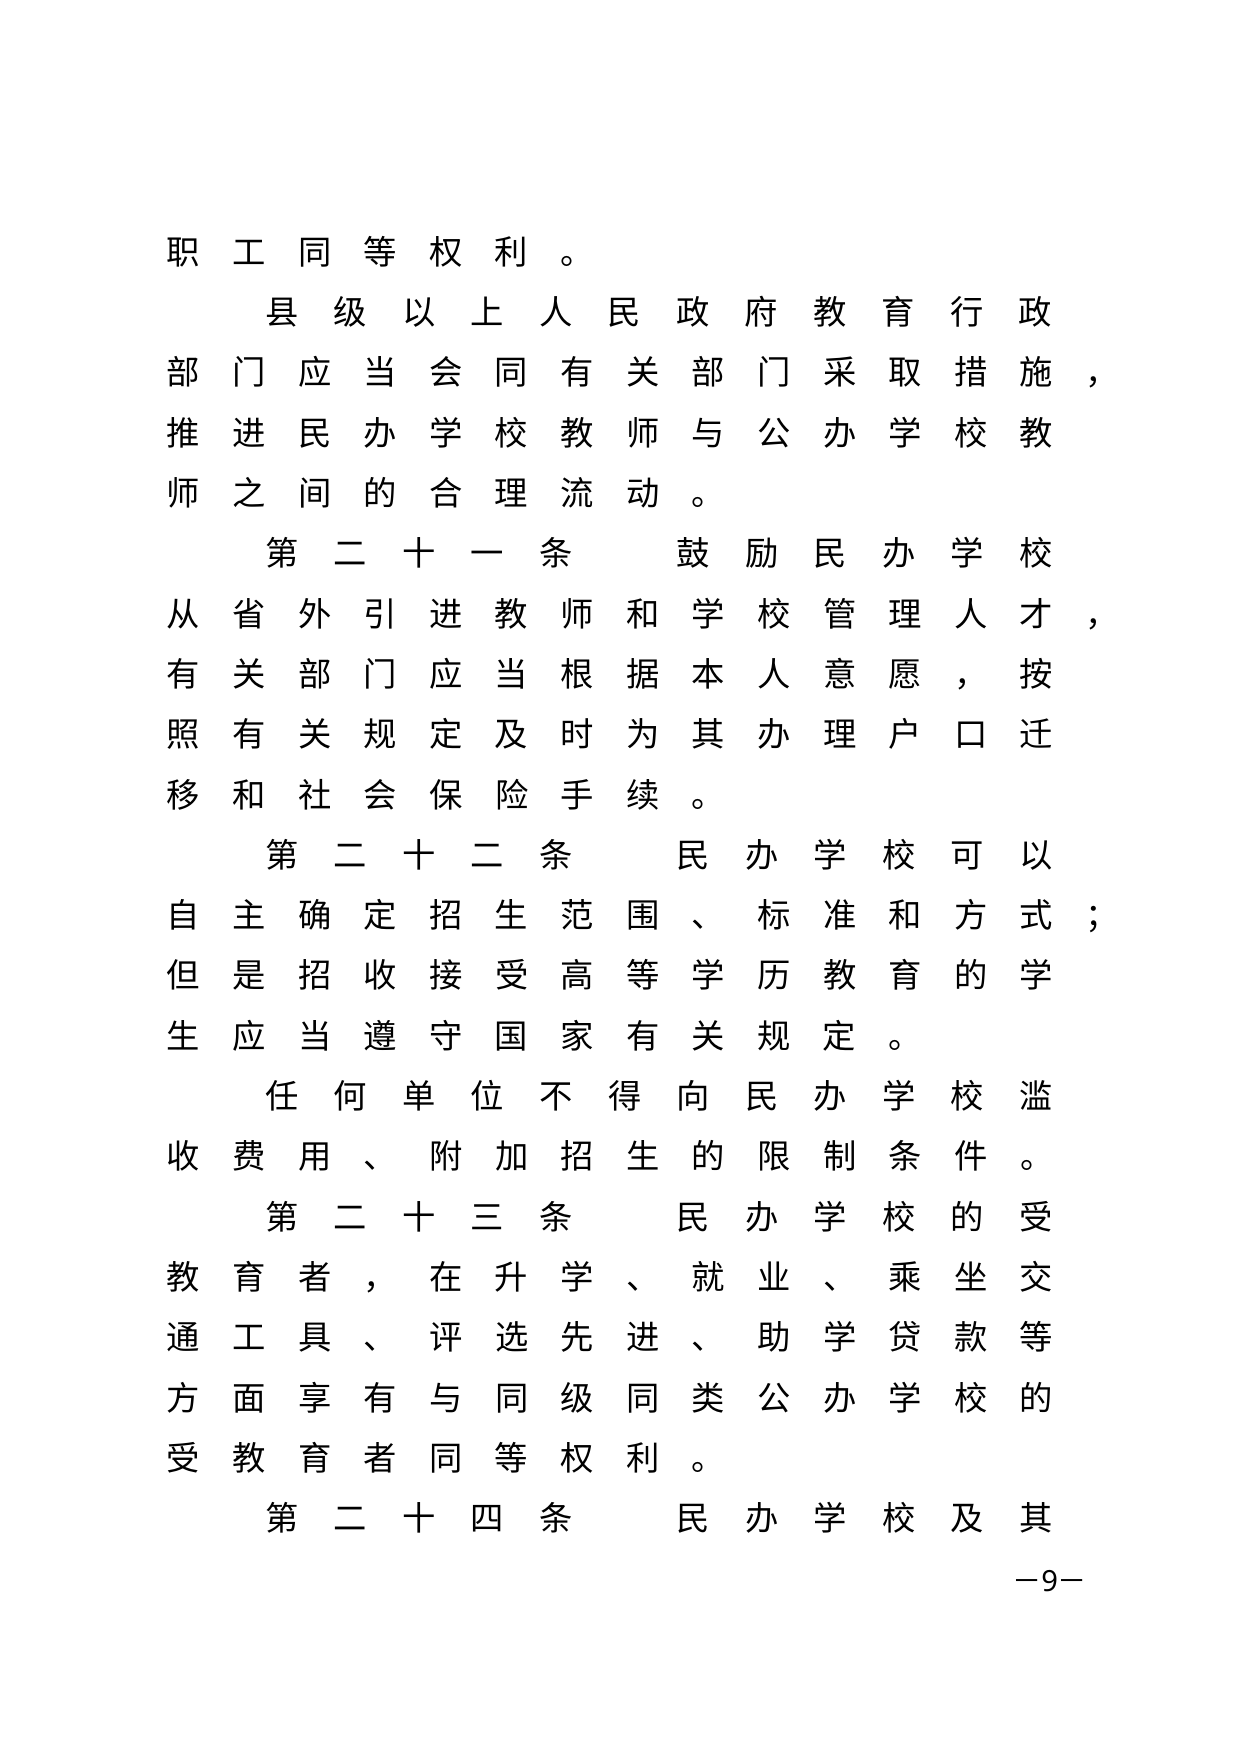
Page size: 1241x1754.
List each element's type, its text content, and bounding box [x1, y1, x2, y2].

text 第二十二条 民办学校可以自主确定招生范围、标准和方式；但是招收接受高等学历教育的学生应当遵守国家有关规定。 [167, 823, 1085, 1064]
text 任何单位不得向民办学校滥收费用、附加招生的限制条件。 [167, 1064, 1085, 1184]
text 第二十条 民办学校教职工在教师资格认定、职称评定、岗位聘用、业务培训、教龄和工龄计算等方面，享有与公办学校教职工同等权利。 [167, 219, 1085, 280]
text 第二十一条 鼓励民办学校从省外引进教师和学校管理人才，有关部门应当根据本人意愿，按照有关规定及时为其办理户口迁移和社会保险手续。 [167, 521, 1085, 823]
text 第二十三条 民办学校的受教育者，在升学、就业、乘坐交通工具、评选先进、助学贷款等方面享有与同级同类公办学校的受教育者同等权利。 [167, 1184, 1085, 1486]
text 第二十四条 民办学校及其教职工和受教育者在申请国家或者本省设立的科研项目、课题和成果奖励等方面，享有与同级同类公办学校及其教职工和受教育者同等权利。 [167, 1486, 1085, 1546]
text 县级以上人民政府教育行政部门应当会同有关部门采取措施，推进民办学校教师与公办学校教师之间的合理流动。 [167, 280, 1085, 521]
